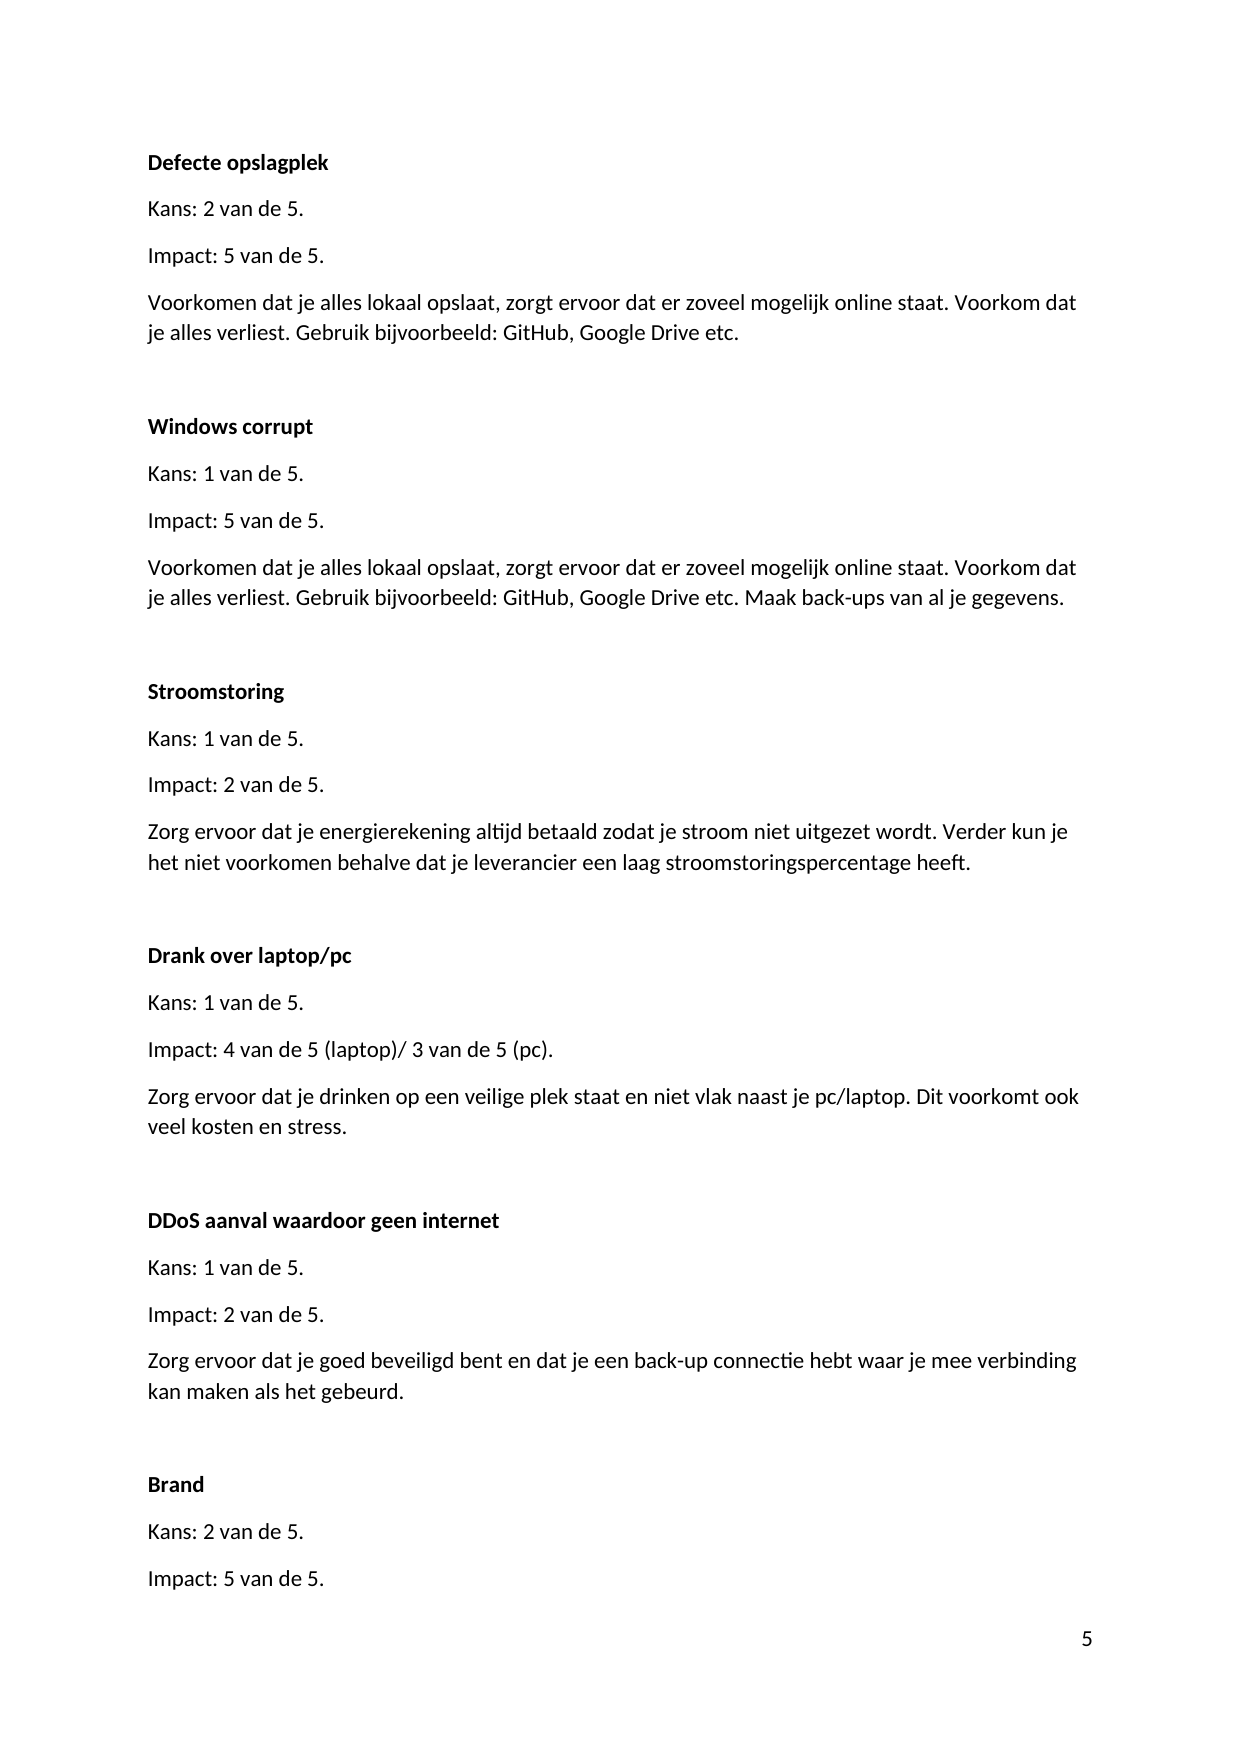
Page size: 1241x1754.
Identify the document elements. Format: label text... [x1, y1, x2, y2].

text Kans: 1 van de 5. [148, 1253, 1093, 1281]
text Zorg ervoor dat je energierekening altijd betaald zodat je stroom niet uitgezet wordt. Verder kun je het niet voorkomen behalve dat je leverancier een laag stroomstoringspercentage heeft. [148, 817, 1093, 876]
text Defecte opslagplek [148, 148, 1093, 176]
text Zorg ervoor dat je drinken op een veilige plek staat en niet vlak naast je pc/laptop. Dit voorkomt ook veel kosten en stress. [148, 1082, 1093, 1140]
text DDoS aanval waardoor geen internet [148, 1206, 1093, 1234]
text Impact: 4 van de 5 (laptop)/ 3 van de 5 (pc). [148, 1035, 1093, 1063]
text Drank over laptop/pc [148, 941, 1093, 969]
text Voorkomen dat je alles lokaal opslaat, zorgt ervoor dat er zoveel mogelijk online staat. Voorkom dat je alles verliest. Gebruik bijvoorbeeld: GitHub, Google Drive etc. Maak back-ups van al je gegevens. [148, 553, 1093, 611]
text Stroomstoring [148, 677, 1093, 705]
text Kans: 1 van de 5. [148, 459, 1093, 487]
text Voorkomen dat je alles lokaal opslaat, zorgt ervoor dat er zoveel mogelijk online staat. Voorkom dat je alles verliest. Gebruik bijvoorbeeld: GitHub, Google Drive etc. [148, 288, 1093, 346]
text Impact: 5 van de 5. [148, 506, 1093, 534]
text Kans: 2 van de 5. [148, 1517, 1093, 1545]
text Kans: 1 van de 5. [148, 724, 1093, 752]
text Impact: 5 van de 5. [148, 241, 1093, 269]
text Kans: 1 van de 5. [148, 988, 1093, 1016]
text Kans: 2 van de 5. [148, 194, 1093, 222]
text Impact: 5 van de 5. [148, 1564, 1093, 1592]
text Impact: 2 van de 5. [148, 1300, 1093, 1328]
text Zorg ervoor dat je goed beveiligd bent en dat je een back-up connectie hebt waar je mee verbinding kan maken als het gebeurd. [148, 1347, 1093, 1405]
text Impact: 2 van de 5. [148, 771, 1093, 798]
text Windows corrupt [148, 412, 1093, 440]
text Brand [148, 1471, 1093, 1498]
